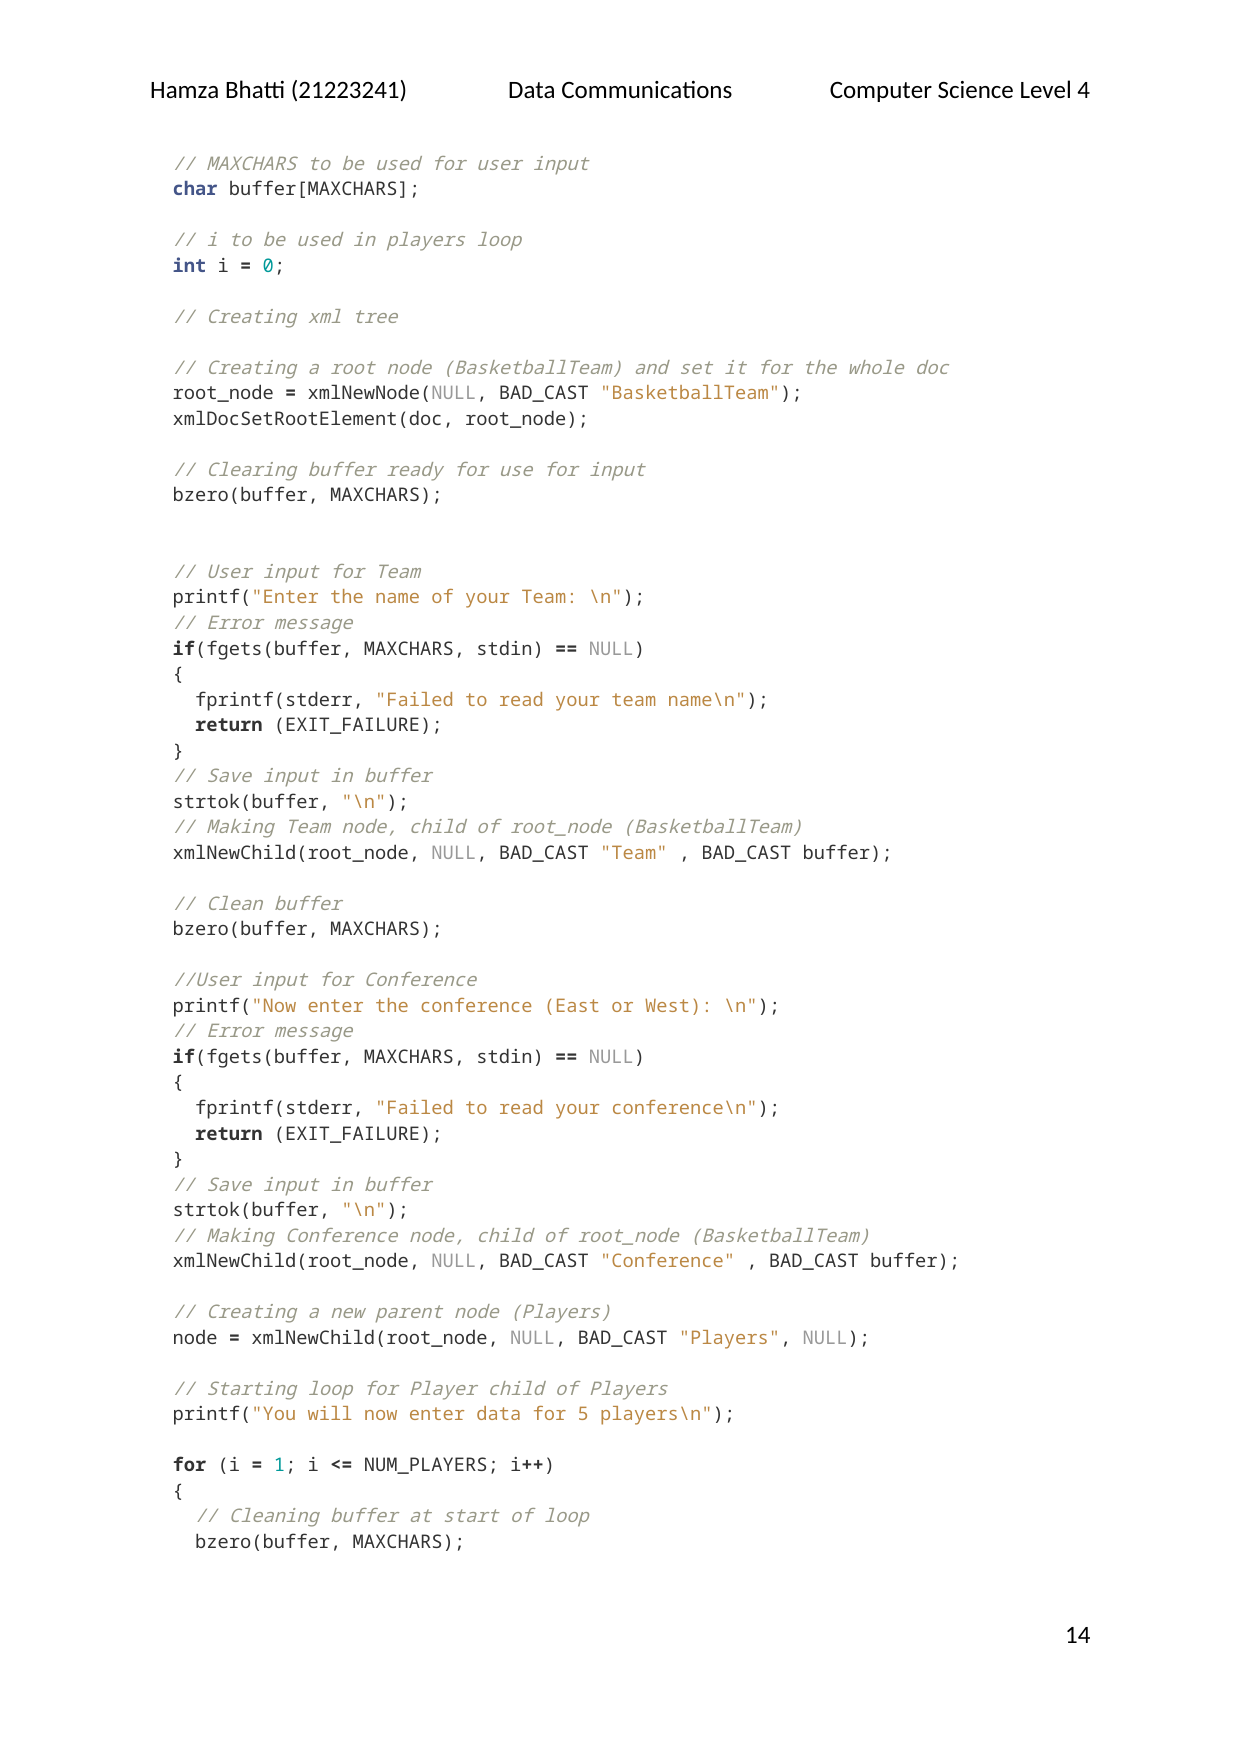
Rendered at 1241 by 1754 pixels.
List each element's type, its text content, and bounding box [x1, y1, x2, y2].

text printf("You will now enter data for 5 players\n"); [150, 1401, 1090, 1426]
text { [150, 660, 1090, 686]
text strtok(buffer, "\n"); [150, 1196, 1090, 1222]
text // Creating a new parent node (Players) [150, 1298, 1090, 1324]
text // MAXCHARS to be used for user input [150, 150, 1090, 176]
text if(fgets(buffer, MAXCHARS, stdin) == NULL) [150, 1043, 1090, 1069]
text { [150, 1069, 1090, 1094]
text xmlNewChild(root_node, NULL, BAD_CAST "Team" , BAD_CAST buffer); [150, 839, 1090, 864]
text node = xmlNewChild(root_node, NULL, BAD_CAST "Players", NULL); [150, 1324, 1090, 1349]
text xmlDocSetRootElement(doc, root_node); [150, 405, 1090, 431]
text char buffer[MAXCHARS]; [150, 176, 1090, 201]
text // Clearing buffer ready for use for input [150, 456, 1090, 482]
text // i to be used in players loop [150, 227, 1090, 252]
text for (i = 1; i <= NUM_PLAYERS; i++) [150, 1452, 1090, 1477]
text // Making Team node, child of root_node (BasketballTeam) [150, 813, 1090, 839]
text // Error message [150, 609, 1090, 635]
text // Starting loop for Player child of Players [150, 1375, 1090, 1401]
text // Cleaning buffer at start of loop [150, 1503, 1090, 1528]
text // User input for Team [150, 558, 1090, 584]
text printf("Now enter the conference (East or West): \n"); [150, 992, 1090, 1018]
text strtok(buffer, "\n"); [150, 788, 1090, 813]
text bzero(buffer, MAXCHARS); [150, 916, 1090, 941]
text return (EXIT_FAILURE); [150, 711, 1090, 737]
text // Creating xml tree [150, 303, 1090, 329]
text xmlNewChild(root_node, NULL, BAD_CAST "Conference" , BAD_CAST buffer); [150, 1247, 1090, 1273]
text bzero(buffer, MAXCHARS); [150, 1528, 1090, 1554]
text // Save input in buffer [150, 762, 1090, 788]
text } [150, 1145, 1090, 1171]
text if(fgets(buffer, MAXCHARS, stdin) == NULL) [150, 635, 1090, 660]
text int i = 0; [150, 252, 1090, 278]
text // Creating a root node (BasketballTeam) and set it for the whole doc [150, 354, 1090, 380]
text printf("Enter the name of your Team: \n"); [150, 584, 1090, 609]
text //User input for Conference [150, 967, 1090, 992]
text // Error message [150, 1018, 1090, 1043]
text // Clean buffer [150, 890, 1090, 916]
text // Save input in buffer [150, 1171, 1090, 1196]
text // Making Conference node, child of root_node (BasketballTeam) [150, 1222, 1090, 1247]
text root_node = xmlNewNode(NULL, BAD_CAST "BasketballTeam"); [150, 380, 1090, 405]
text { [150, 1477, 1090, 1503]
text return (EXIT_FAILURE); [150, 1120, 1090, 1145]
text fprintf(stderr, "Failed to read your conference\n"); [150, 1094, 1090, 1120]
text } [150, 737, 1090, 762]
text bzero(buffer, MAXCHARS); [150, 482, 1090, 507]
text fprintf(stderr, "Failed to read your team name\n"); [150, 686, 1090, 711]
